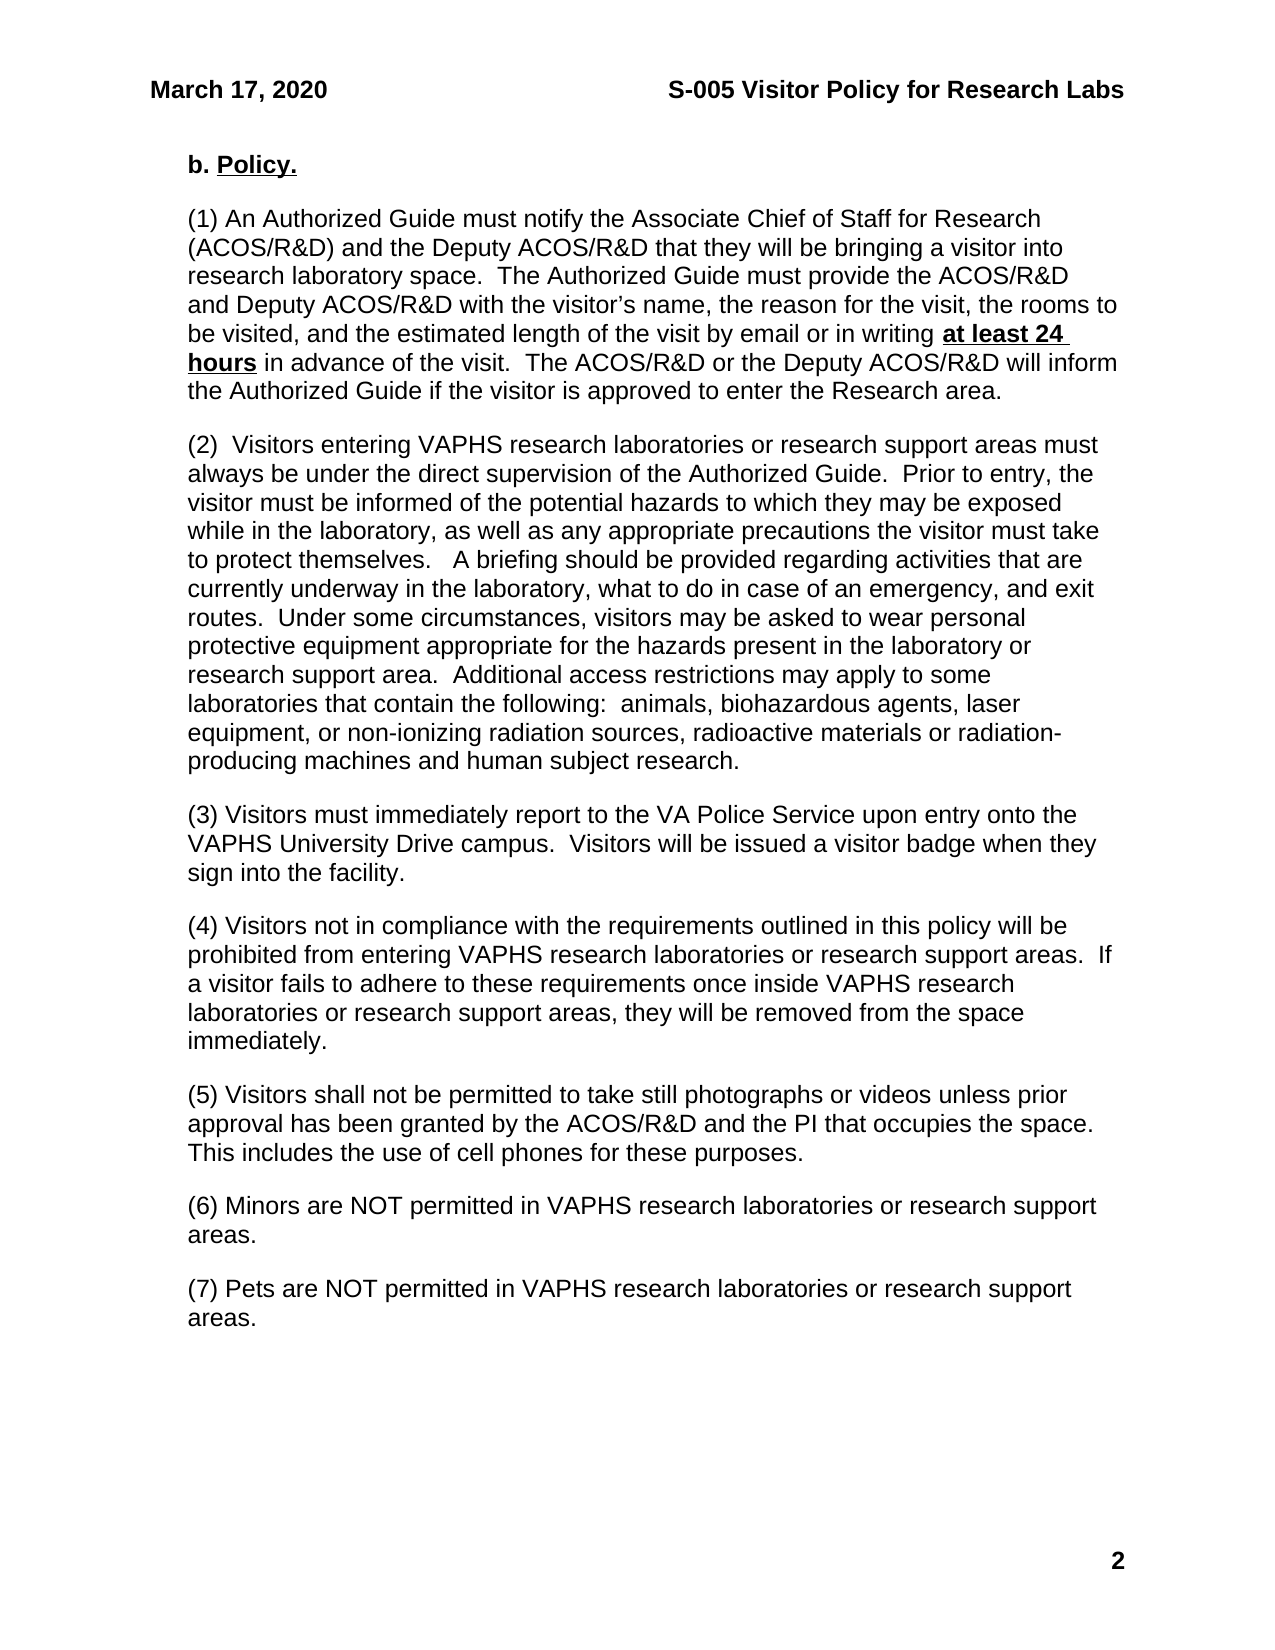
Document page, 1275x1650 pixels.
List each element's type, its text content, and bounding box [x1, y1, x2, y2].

list Visitors entering VAPHS research laboratories or research support areas must always be under the direct supervision of the Authorized Guide. Prior to entry, the visitor must be informed of the potential hazards to which they may be exposed while in the laboratory, as well as any appropriate precautions the visitor must take to protect themselves. A briefing should be provided regarding activities that are currently underway in the laboratory, what to do in case of an emergency, and exit routes. Under some circumstances, visitors may be asked to wear personal protective equipment appropriate for the hazards present in the laboratory or research support area. Additional access restrictions may apply to some laboratories that contain the following: animals, biohazardous agents, laser equipment, or non-ionizing radiation sources, radioactive materials or radiation-producing machines and human subject research. [187, 430, 1125, 775]
list Policy. [150, 150, 1125, 179]
list Visitors not in compliance with the requirements outlined in this policy will be prohibited from entering VAPHS research laboratories or research support areas. If a visitor fails to adhere to these requirements once inside VAPHS research laboratories or research support areas, they will be removed from the space immediately. [187, 911, 1125, 1055]
list Visitors shall not be permitted to take still photographs or videos unless prior approval has been granted by the ACOS/R&D and the PI that occupies the space. This includes the use of cell phones for these purposes. [187, 1080, 1125, 1166]
list Minors are NOT permitted in VAPHS research laboratories or research support areas. [187, 1191, 1125, 1249]
list Pets are NOT permitted in VAPHS research laboratories or research support areas. [187, 1274, 1125, 1331]
list Visitors must immediately report to the VA Police Service upon entry onto the VAPHS University Drive campus. Visitors will be issued a visitor badge when they sign into the facility. [187, 800, 1125, 886]
list An Authorized Guide must notify the Associate Chief of Staff for Research (ACOS/R&D) and the Deputy ACOS/R&D that they will be bringing a visitor into research laboratory space. The Authorized Guide must provide the ACOS/R&D and Deputy ACOS/R&D with the visitor’s name, the reason for the visit, the rooms to be visited, and the estimated length of the visit by email or in writing at least 24 hours in advance of the visit. The ACOS/R&D or the Deputy ACOS/R&D will inform the Authorized Guide if the visitor is approved to enter the Research area. [187, 204, 1125, 405]
